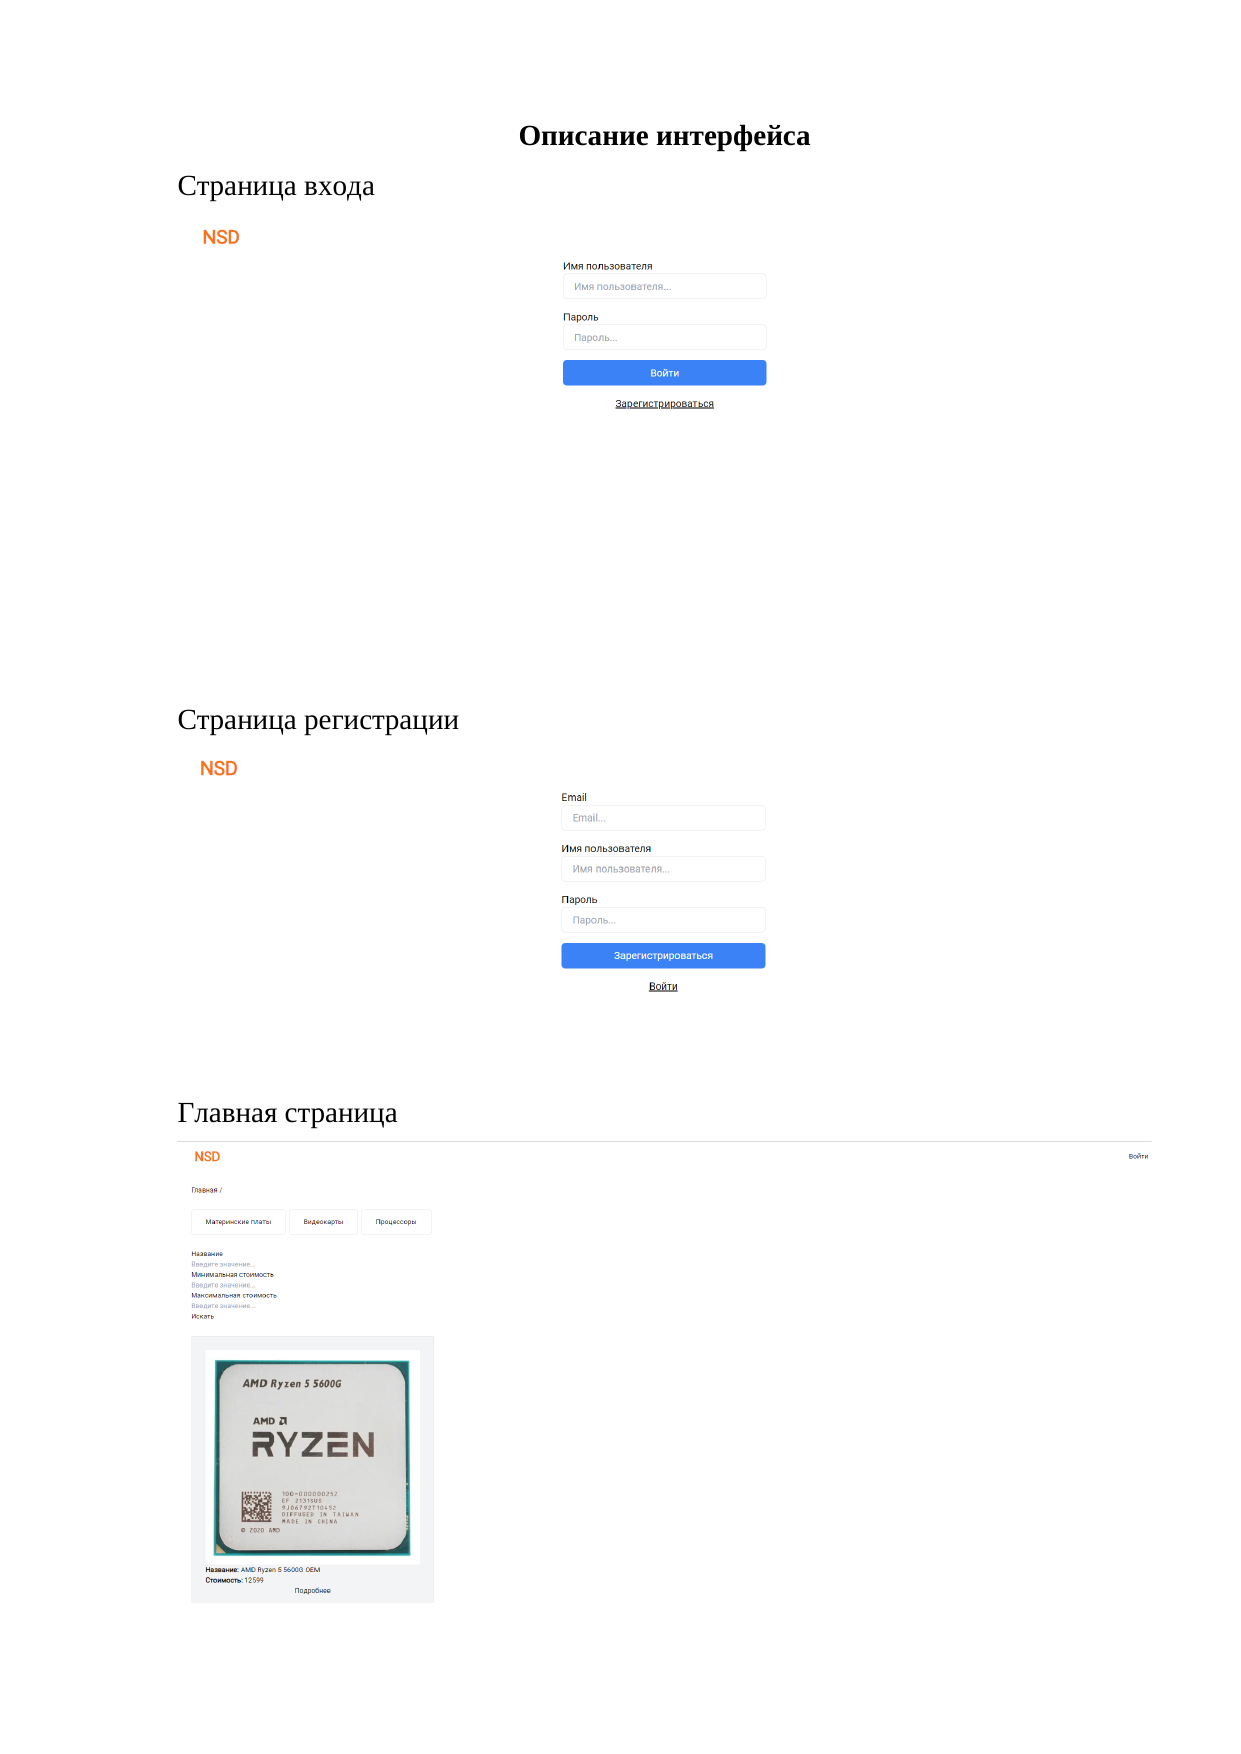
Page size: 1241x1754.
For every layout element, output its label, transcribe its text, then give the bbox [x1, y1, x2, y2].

text Главная страница [177, 1095, 1152, 1141]
picture [177, 1141, 1152, 1603]
picture [177, 215, 1152, 690]
text Страница входа [177, 168, 1152, 215]
text Страница регистрации [177, 702, 1152, 748]
picture [177, 748, 1152, 1082]
text Описание интерфейса [177, 118, 1152, 152]
